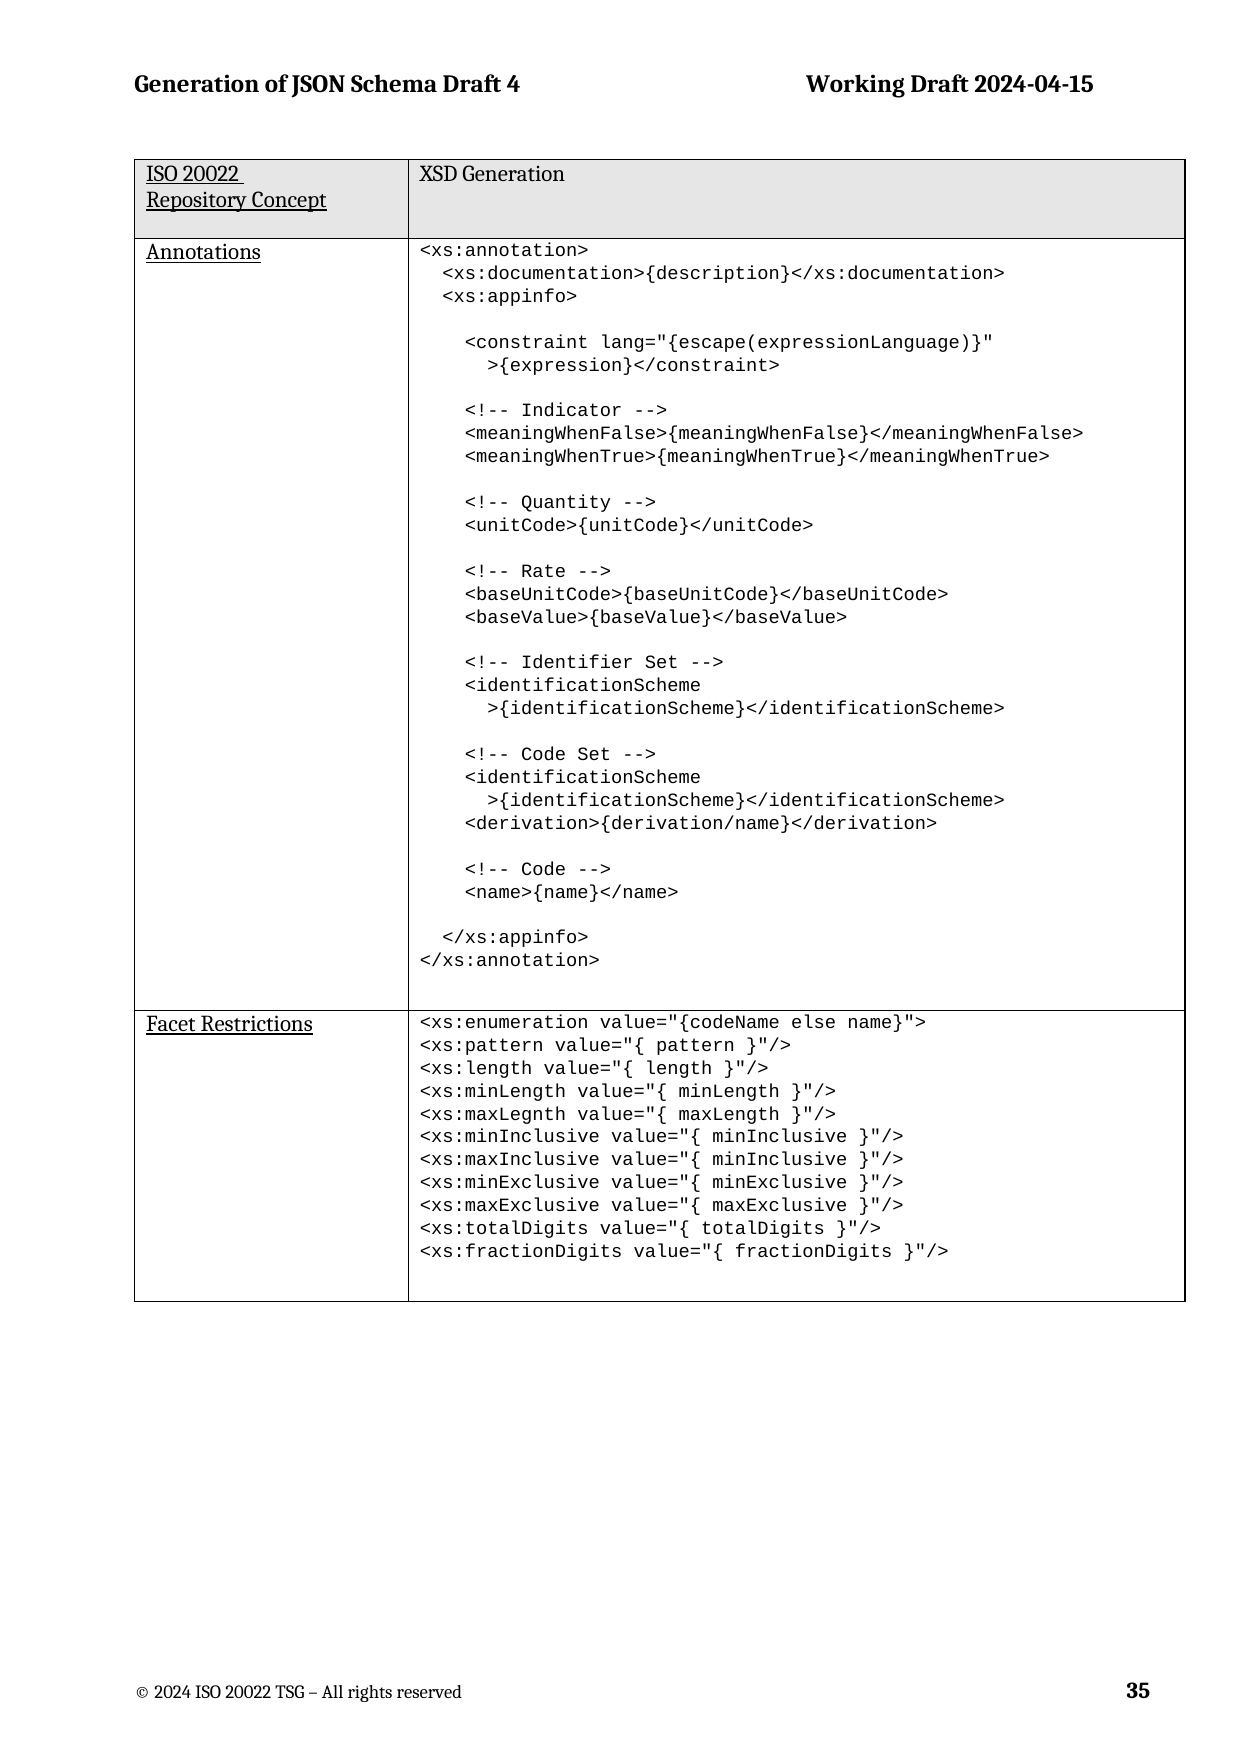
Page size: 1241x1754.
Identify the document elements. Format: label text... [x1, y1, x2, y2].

table_header ISO 20022 Repository Concept [135, 160, 408, 238]
table_cell <xs:annotation> <xs:documentation>{description}</xs:documentation> <xs:appinfo> <constraint lang="{escape(expressionLanguage)}" >{expression}</constraint> <!-- Indicator --> <meaningWhenFalse>{meaningWhenFalse}</meaningWhenFalse> <meaningWhenTrue>{meaningWhenTrue}</meaningWhenTrue> <!-- Quantity --> <unitCode>{unitCode}</unitCode> <!-- Rate --> <baseUnitCode>{baseUnitCode}</baseUnitCode> <baseValue>{baseValue}</baseValue> <!-- Identifier Set --> <identificationScheme >{identificationScheme}</identificationScheme> <!-- Code Set --> <identificationScheme >{identificationScheme}</identificationScheme> <derivation>{derivation/name}</derivation> <!-- Code --> <name>{name}</name> </xs:appinfo> </xs:annotation> [409, 239, 1184, 1010]
table_cell <xs:enumeration value="{codeName else name}"> <xs:pattern value="{ pattern }"/> <xs:length value="{ length }"/> <xs:minLength value="{ minLength }"/> <xs:maxLegnth value="{ maxLength }"/> <xs:minInclusive value="{ minInclusive }"/> <xs:maxInclusive value="{ minInclusive }"/> <xs:minExclusive value="{ minExclusive }"/> <xs:maxExclusive value="{ maxExclusive }"/> <xs:totalDigits value="{ totalDigits }"/> <xs:fractionDigits value="{ fractionDigits }"/> [409, 1011, 1184, 1301]
table_cell Facet Restrictions [135, 1011, 408, 1301]
table_cell Annotations [135, 239, 408, 1010]
table_header XSD Generation [409, 160, 1184, 238]
